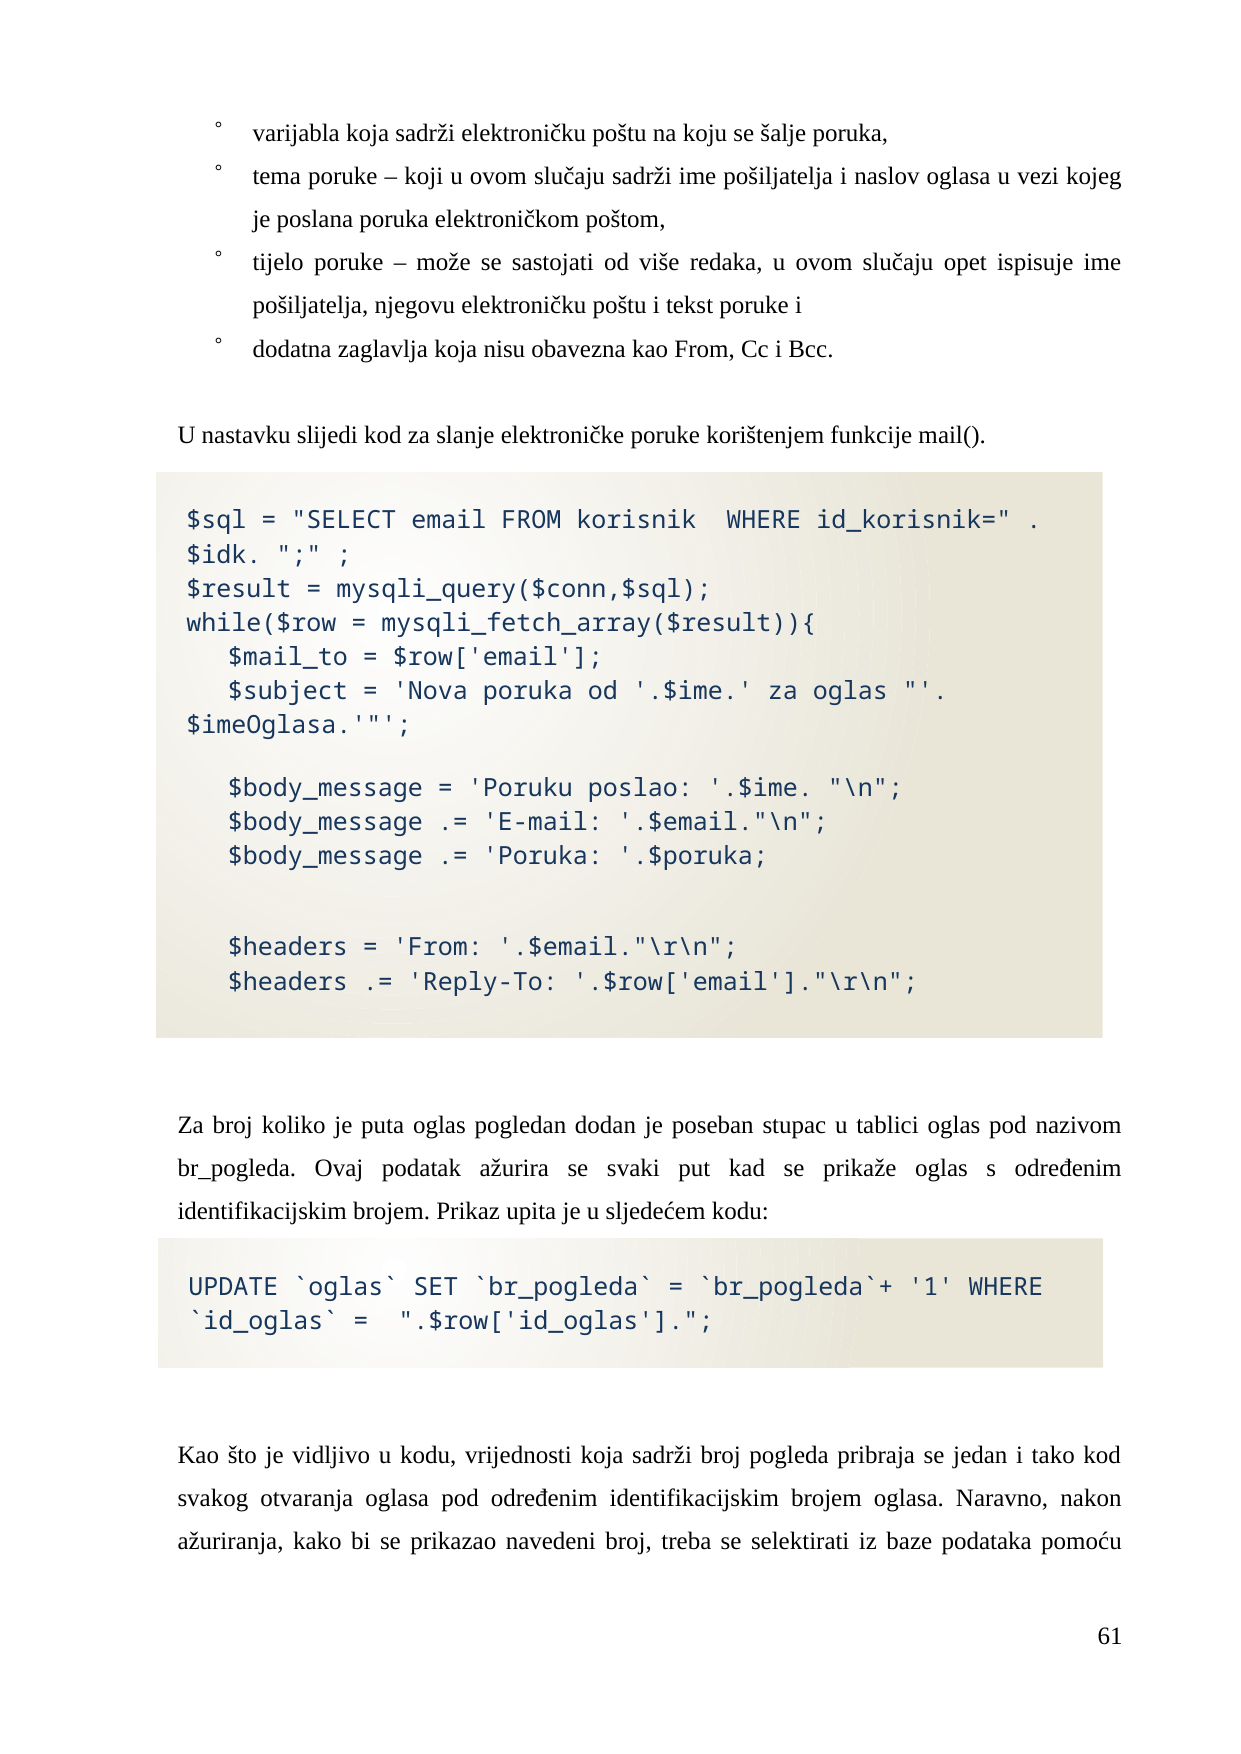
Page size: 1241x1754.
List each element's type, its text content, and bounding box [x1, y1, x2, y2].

list dodatna zaglavlja koja nisu obavezna kao From, Cc i Bcc. [215, 334, 1122, 362]
list varijabla koja sadrži elektroničku poštu na koju se šalje poruka, [215, 118, 1122, 147]
text U nastavku slijedi kod za slanje elektroničke poruke korištenjem funkcije mail(). [177, 420, 1122, 449]
list tijelo poruke – može se sastojati od više redaka, u ovom slučaju opet ispisuje ime pošiljatelja, njegovu elektroničku poštu i tekst poruke i [215, 247, 1122, 319]
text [177, 1440, 1122, 1555]
list tema poruke – koji u ovom slučaju sadrži ime pošiljatelja i naslov oglasa u vezi kojeg je poslana poruka elektroničkom poštom, [215, 161, 1122, 233]
text Za broj koliko je puta oglas pogledan dodan je poseban stupac u tablici oglas pod nazivom br_pogleda. Ovaj podatak ažurira se svaki put kad se prikaže oglas s određenim identifikacijskim brojem. Prikaz upita je u sljedećem kodu: [177, 1110, 1122, 1225]
